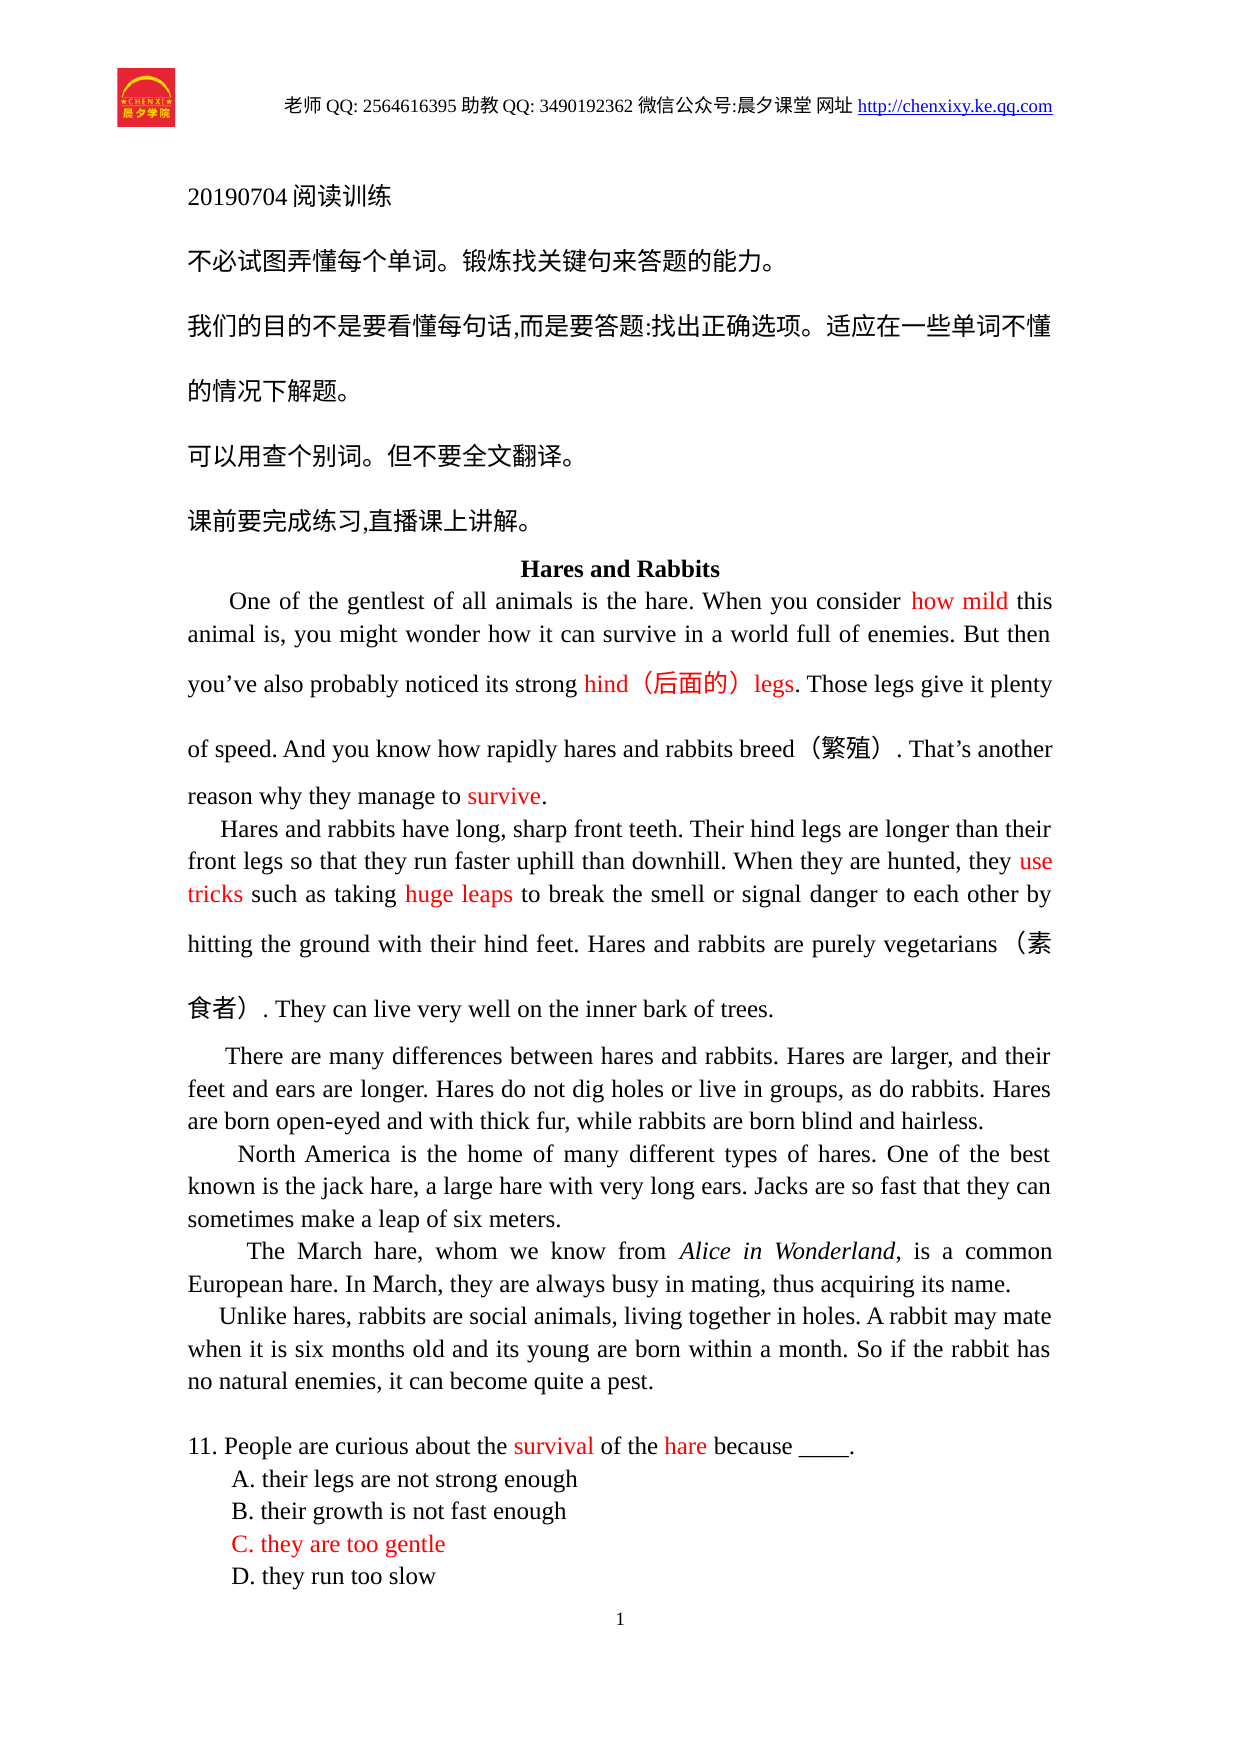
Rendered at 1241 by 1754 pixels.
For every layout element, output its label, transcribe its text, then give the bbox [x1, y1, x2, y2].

text Unlike hares, rabbits are social animals, living together in holes. A rabbit may mate when it is six months old and its young are born within a month. So if the rabbit has no natural enemies, it can become quite a pest. [187, 1299, 1053, 1397]
text C. they are too gentle [187, 1527, 1053, 1559]
text There are many differences between hares and rabbits. Hares are larger, and their feet and ears are longer. Hares do not dig holes or live in groups, as do rabbits. Hares are born open-eyed and with thick fur, while rabbits are born blind and hairless. [187, 1039, 1053, 1137]
text Hares and rabbits have long, sharp front teeth. Their hind legs are longer than their front legs so that they run faster uphill than downhill. When they are hunted, they use tricks such as taking huge leaps to break the smell or signal danger to each other by hitting the ground with their hind feet. Hares and rabbits are purely vegetarians（素食者）. They can live very well on the inner bark of trees. [187, 812, 1053, 1039]
text 20190704阅读训练 [187, 162, 1053, 227]
text 可以用查个别词。但不要全文翻译。 [187, 422, 1053, 487]
text Hares and Rabbits [187, 552, 1053, 584]
text One of the gentlest of all animals is the hare. When you consider how mild this animal is, you might wonder how it can survive in a world full of enemies. But then you’ve also probably noticed its strong hind（后面的）legs. Those legs give it plenty of speed. And you know how rapidly hares and rabbits breed（繁殖）. That’s another reason why they manage to survive. [187, 584, 1053, 812]
text D. they run too slow [187, 1559, 1053, 1592]
text B. their growth is not fast enough [187, 1494, 1053, 1527]
text North America is the home of many different types of hares. One of the best known is the jack hare, a large hare with very long ears. Jacks are so fast that they can sometimes make a leap of six meters. [187, 1137, 1053, 1234]
text 不必试图弄懂每个单词。锻炼找关键句来答题的能力。 [187, 227, 1053, 292]
picture [117, 68, 176, 127]
text 我们的目的不是要看懂每句话,而是要答题:找出正确选项。适应在一些单词不懂的情况下解题。 [187, 292, 1053, 422]
text A. their legs are not strong enough [187, 1462, 1053, 1494]
text 11. People are curious about the survival of the hare because ____. [187, 1429, 1053, 1462]
text 课前要完成练习,直播课上讲解。 [187, 487, 1053, 552]
text The March hare, whom we know from Alice in Wonderland, is a common European hare. In March, they are always busy in mating, thus acquiring its name. [187, 1234, 1053, 1299]
